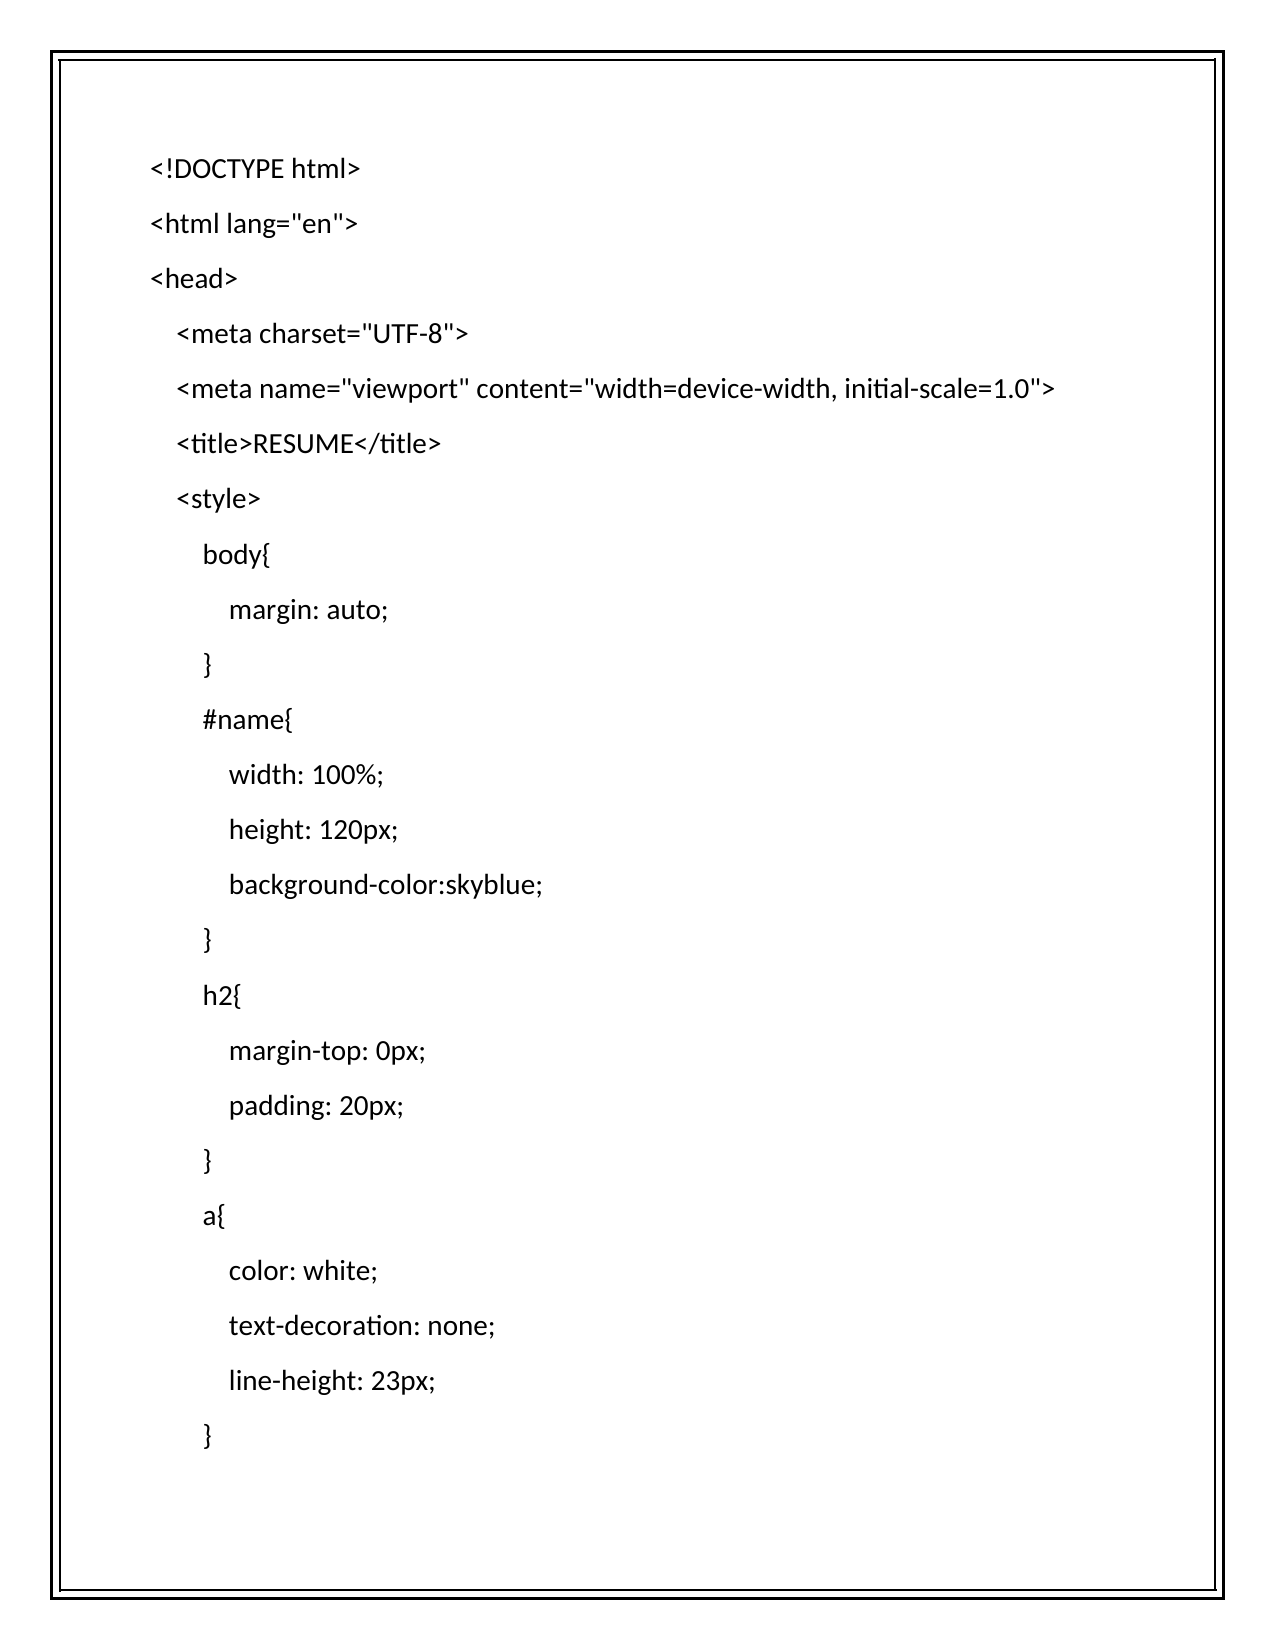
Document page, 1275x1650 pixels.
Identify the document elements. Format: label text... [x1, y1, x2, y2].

text a{ [150, 1197, 1125, 1233]
text <meta name="viewport" content="width=device-width, initial-scale=1.0"> [150, 370, 1125, 406]
text width: 100%; [150, 756, 1125, 792]
text margin-top: 0px; [150, 1032, 1125, 1067]
text margin: auto; [150, 591, 1125, 626]
text #name{ [150, 701, 1125, 737]
text } [150, 1417, 1125, 1453]
text h2{ [150, 977, 1125, 1012]
text line-height: 23px; [150, 1362, 1125, 1398]
text body{ [150, 536, 1125, 571]
text <meta charset="UTF-8"> [150, 315, 1125, 351]
text } [150, 921, 1125, 957]
text padding: 20px; [150, 1087, 1125, 1122]
text <!DOCTYPE html> [150, 150, 1125, 186]
text } [150, 646, 1125, 682]
text background-color:skyblue; [150, 866, 1125, 902]
text <style> [150, 481, 1125, 516]
text text-decoration: none; [150, 1307, 1125, 1343]
text } [150, 1142, 1125, 1177]
text <head> [150, 260, 1125, 296]
text color: white; [150, 1252, 1125, 1288]
text <title>RESUME</title> [150, 426, 1125, 461]
text <html lang="en"> [150, 205, 1125, 241]
text height: 120px; [150, 811, 1125, 847]
